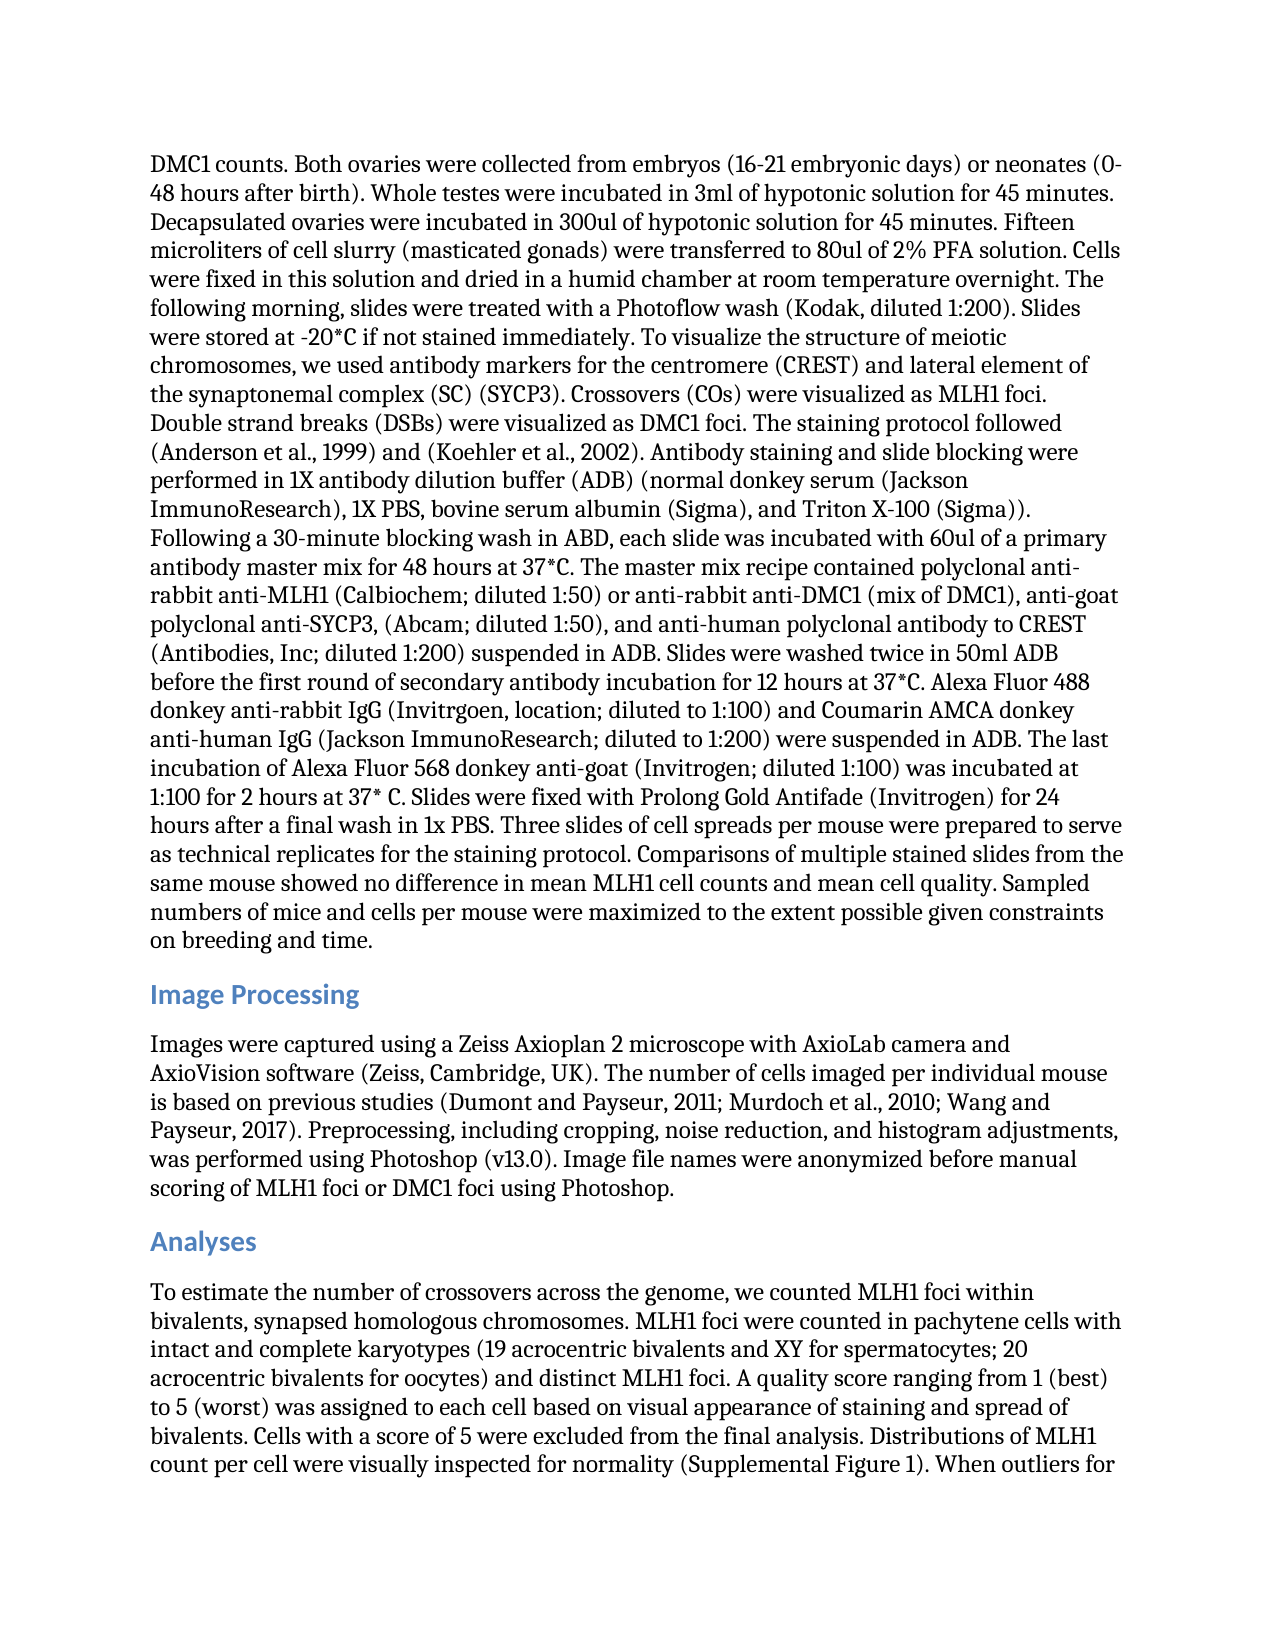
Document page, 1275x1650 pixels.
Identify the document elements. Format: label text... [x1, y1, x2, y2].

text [150, 1278, 1125, 1479]
subtitle Analyses [150, 1223, 1125, 1259]
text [150, 150, 1125, 955]
text Images were captured using a Zeiss Axioplan 2 microscope with AxioLab camera and AxioVision software (Zeiss, Cambridge, UK). The number of cells imaged per individual mouse is based on previous studies (Dumont and Payseur, 2011; Murdoch et al., 2010; Wang and Payseur, 2017). Preprocessing, including cropping, noise reduction, and histogram adjustments, was performed using Photoshop (v13.0). Image file names were anonymized before manual scoring of MLH1 foci or DMC1 foci using Photoshop. [150, 1030, 1125, 1203]
subtitle Image Processing [150, 976, 1125, 1011]
